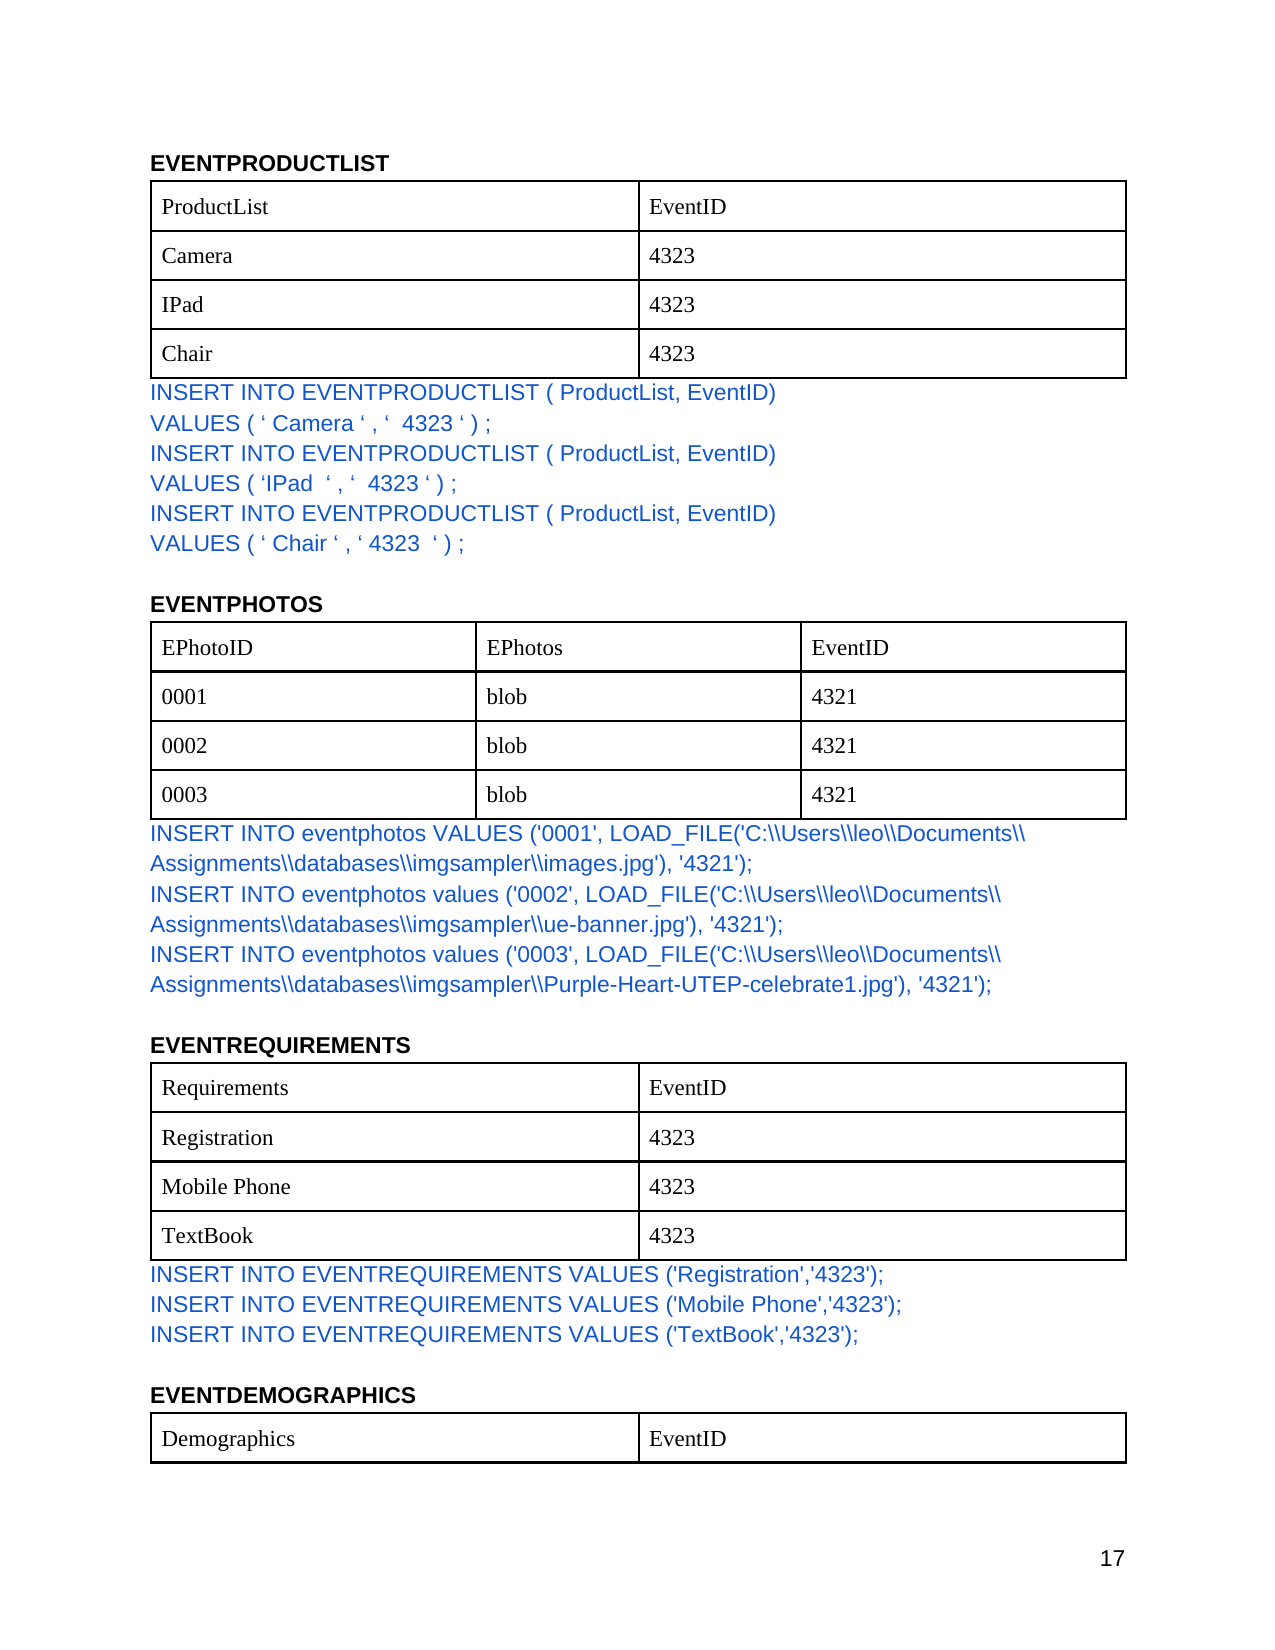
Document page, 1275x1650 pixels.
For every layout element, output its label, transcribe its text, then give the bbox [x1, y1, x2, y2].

table_cell Chair [152, 330, 638, 377]
table_cell 0003 [152, 771, 475, 818]
table_cell 4321 [802, 722, 1125, 769]
text INSERT INTO EVENTPRODUCTLIST ( ProductList, EventID) [150, 379, 1125, 406]
table_cell 4323 [640, 330, 1125, 377]
text INSERT INTO EVENTPRODUCTLIST ( ProductList, EventID) [150, 500, 1125, 527]
table_cell Registration [152, 1113, 638, 1160]
table_cell blob [477, 722, 800, 769]
table_cell IPad [152, 281, 638, 328]
text INSERT INTO eventphotos values ('0003', LOAD_FILE('C:\\Users\\leo\\Documents\\Assignments\\databases\\imgsampler\\Purple-Heart-UTEP-celebrate1.jpg'), '4321'); [150, 941, 1125, 998]
text INSERT INTO eventphotos VALUES ('0001', LOAD_FILE('C:\\Users\\leo\\Documents\\Assignments\\databases\\imgsampler\\images.jpg'), '4321'); [150, 820, 1125, 877]
text EVENTREQUIREMENTS [150, 1032, 1125, 1058]
table_cell blob [477, 771, 800, 818]
table_header Requirements [152, 1064, 638, 1111]
table_cell blob [477, 673, 800, 719]
text VALUES ( ‘ Camera ‘ , ‘ 4323 ‘ ) ; [150, 409, 1125, 436]
text EVENTPRODUCTLIST [150, 150, 1125, 176]
table_cell Mobile Phone [152, 1163, 638, 1210]
text EVENTPHOTOS [150, 591, 1125, 617]
text INSERT INTO EVENTREQUIREMENTS VALUES ('Mobile Phone','4323'); [150, 1291, 1125, 1318]
table_cell 4323 [640, 1113, 1125, 1160]
text VALUES ( ‘ Chair ‘ , ‘ 4323 ‘ ) ; [150, 530, 1125, 557]
table_cell 4323 [640, 281, 1125, 328]
text EVENTDEMOGRAPHICS [150, 1382, 1125, 1408]
text INSERT INTO eventphotos values ('0002', LOAD_FILE('C:\\Users\\leo\\Documents\\Assignments\\databases\\imgsampler\\ue-banner.jpg'), '4321'); [150, 881, 1125, 937]
table_cell 4323 [640, 232, 1125, 279]
text INSERT INTO EVENTREQUIREMENTS VALUES ('Registration','4323'); [150, 1261, 1125, 1287]
table_header ProductList [152, 182, 638, 229]
table_header EventID [640, 1064, 1125, 1111]
table_header EventID [802, 623, 1125, 670]
table_cell Camera [152, 232, 638, 279]
table_header EventID [640, 182, 1125, 229]
text VALUES ( ‘IPad ‘ , ‘ 4323 ‘ ) ; [150, 470, 1125, 496]
table_header EPhotoID [152, 623, 475, 670]
table_cell TextBook [152, 1212, 638, 1259]
table_cell 4323 [640, 1163, 1125, 1210]
table_header EPhotos [477, 623, 800, 670]
table_cell 0001 [152, 673, 475, 719]
text INSERT INTO EVENTPRODUCTLIST ( ProductList, EventID) [150, 440, 1125, 466]
table_cell 4321 [802, 771, 1125, 818]
table_cell 0002 [152, 722, 475, 769]
table_cell 4321 [802, 673, 1125, 719]
table_header Demographics [152, 1414, 638, 1461]
table_cell 4323 [640, 1212, 1125, 1259]
table_header EventID [640, 1414, 1125, 1461]
text INSERT INTO EVENTREQUIREMENTS VALUES ('TextBook','4323'); [150, 1321, 1125, 1348]
